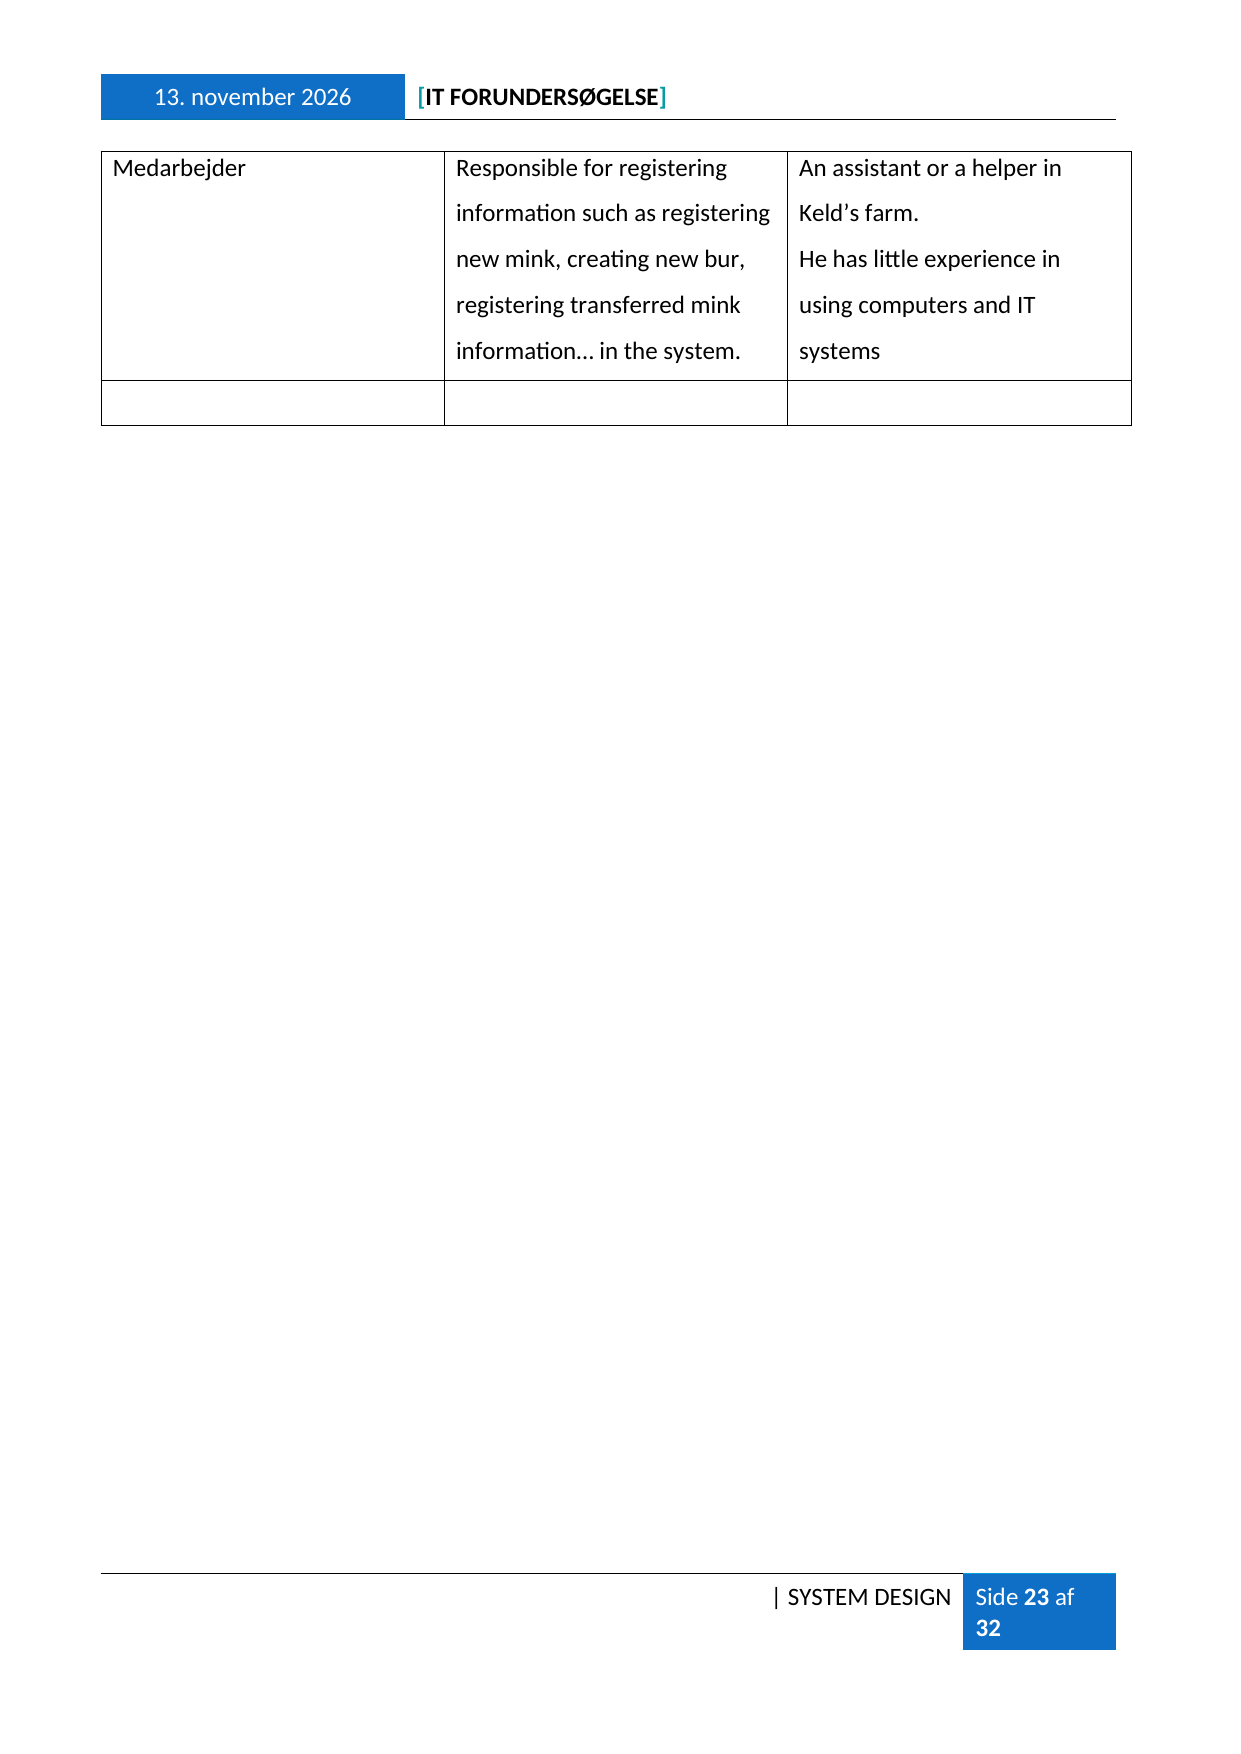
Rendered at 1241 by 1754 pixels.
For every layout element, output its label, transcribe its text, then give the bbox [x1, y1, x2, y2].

table_cell Responsible for registering information such as registering new mink, creating new bur, registering transferred mink information… in the system. [445, 152, 787, 379]
table_cell [788, 381, 1131, 425]
table_cell [102, 381, 444, 425]
table_cell [445, 381, 787, 425]
table_cell Medarbejder [102, 152, 444, 379]
table_cell An assistant or a helper in Keld’s farm. He has little experience in using computers and IT systems [788, 152, 1131, 379]
